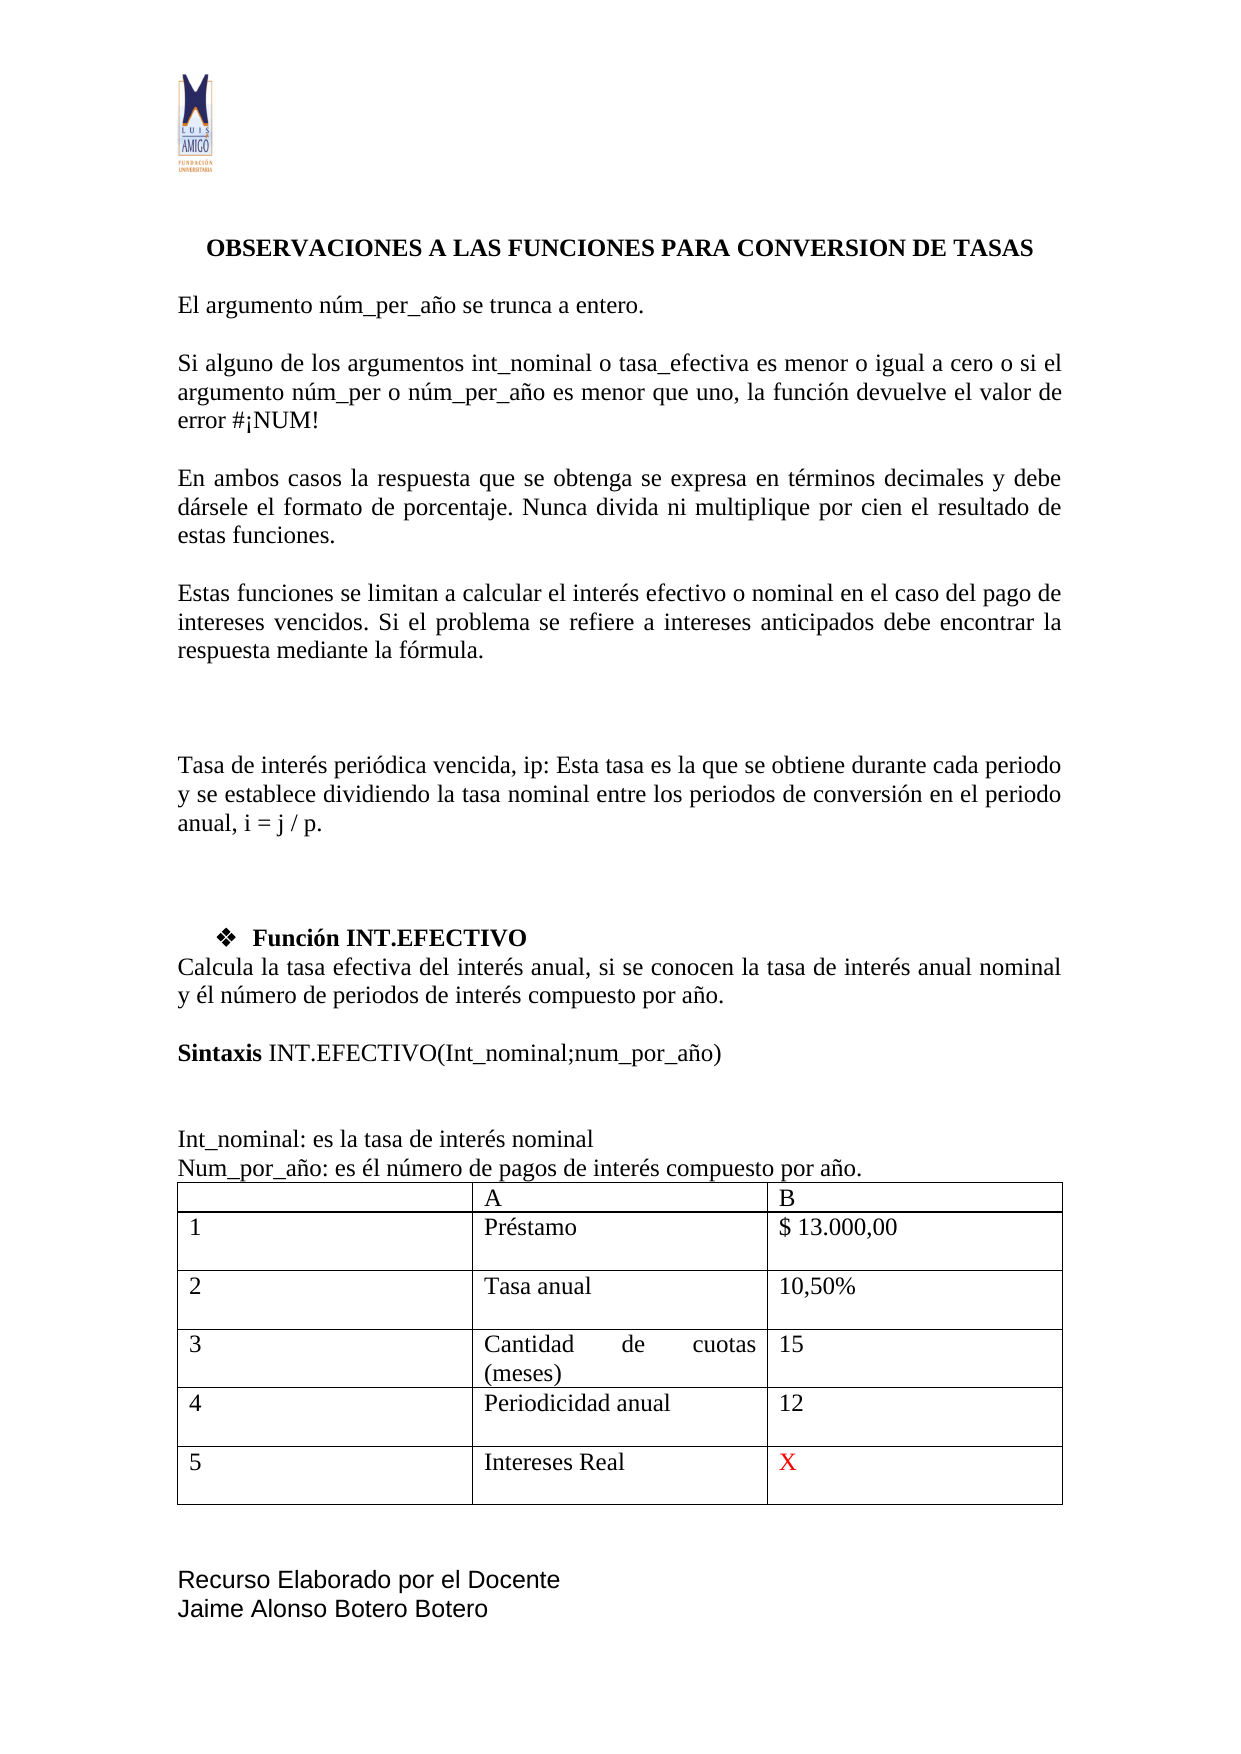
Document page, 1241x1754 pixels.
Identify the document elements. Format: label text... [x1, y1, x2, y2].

table_cell Periodicidad anual [473, 1388, 767, 1446]
table_cell 1 [178, 1213, 472, 1270]
table_cell 10,50% [768, 1271, 1062, 1328]
text Num_por_año: es él número de pagos de interés compuesto por año. [177, 1153, 1063, 1182]
table_cell 4 [178, 1388, 472, 1446]
table_cell 2 [178, 1271, 472, 1328]
list Función INT.EFECTIVO [215, 923, 1063, 952]
table_cell X [768, 1447, 1062, 1504]
table_header B [768, 1183, 1062, 1211]
table_cell 5 [178, 1447, 472, 1504]
text Estas funciones se limitan a calcular el interés efectivo o nominal en el caso del pago de intereses vencidos. Si el problema se refiere a intereses anticipados debe encontrar la respuesta mediante la fórmula. [177, 578, 1063, 664]
picture [177, 73, 213, 176]
table_header [178, 1183, 472, 1211]
table_cell $ 13.000,00 [768, 1213, 1062, 1270]
table_header A [473, 1183, 767, 1211]
table_cell 15 [768, 1330, 1062, 1387]
text Sintaxis INT.EFECTIVO(Int_nominal;num_por_año) [177, 1038, 1063, 1067]
table_cell 3 [178, 1330, 472, 1387]
table_cell Tasa anual [473, 1271, 767, 1328]
text Si alguno de los argumentos int_nominal o tasa_efectiva es menor o igual a cero o si el argumento núm_per o núm_per_año es menor que uno, la función devuelve el valor de error #¡NUM! [177, 348, 1063, 434]
text El argumento núm_per_año se trunca a entero. [177, 290, 1063, 319]
text En ambos casos la respuesta que se obtenga se expresa en términos decimales y debe dársele el formato de porcentaje. Nunca divida ni multiplique por cien el resultado de estas funciones. [177, 463, 1063, 549]
table_cell Cantidad de cuotas (meses) [473, 1330, 767, 1387]
table_cell Préstamo [473, 1213, 767, 1270]
table_cell Intereses Real [473, 1447, 767, 1504]
text Int_nominal: es la tasa de interés nominal [177, 1124, 1063, 1153]
text OBSERVACIONES A LAS FUNCIONES PARA CONVERSION DE TASAS [177, 233, 1063, 262]
table_cell 12 [768, 1388, 1062, 1446]
text Calcula la tasa efectiva del interés anual, si se conocen la tasa de interés anual nominal y él número de periodos de interés compuesto por año. [177, 952, 1063, 1009]
text Tasa de interés periódica vencida, ip: Esta tasa es la que se obtiene durante cada periodo y se establece dividiendo la tasa nominal entre los periodos de conversión en el periodo anual, i = j / p. [177, 750, 1063, 837]
